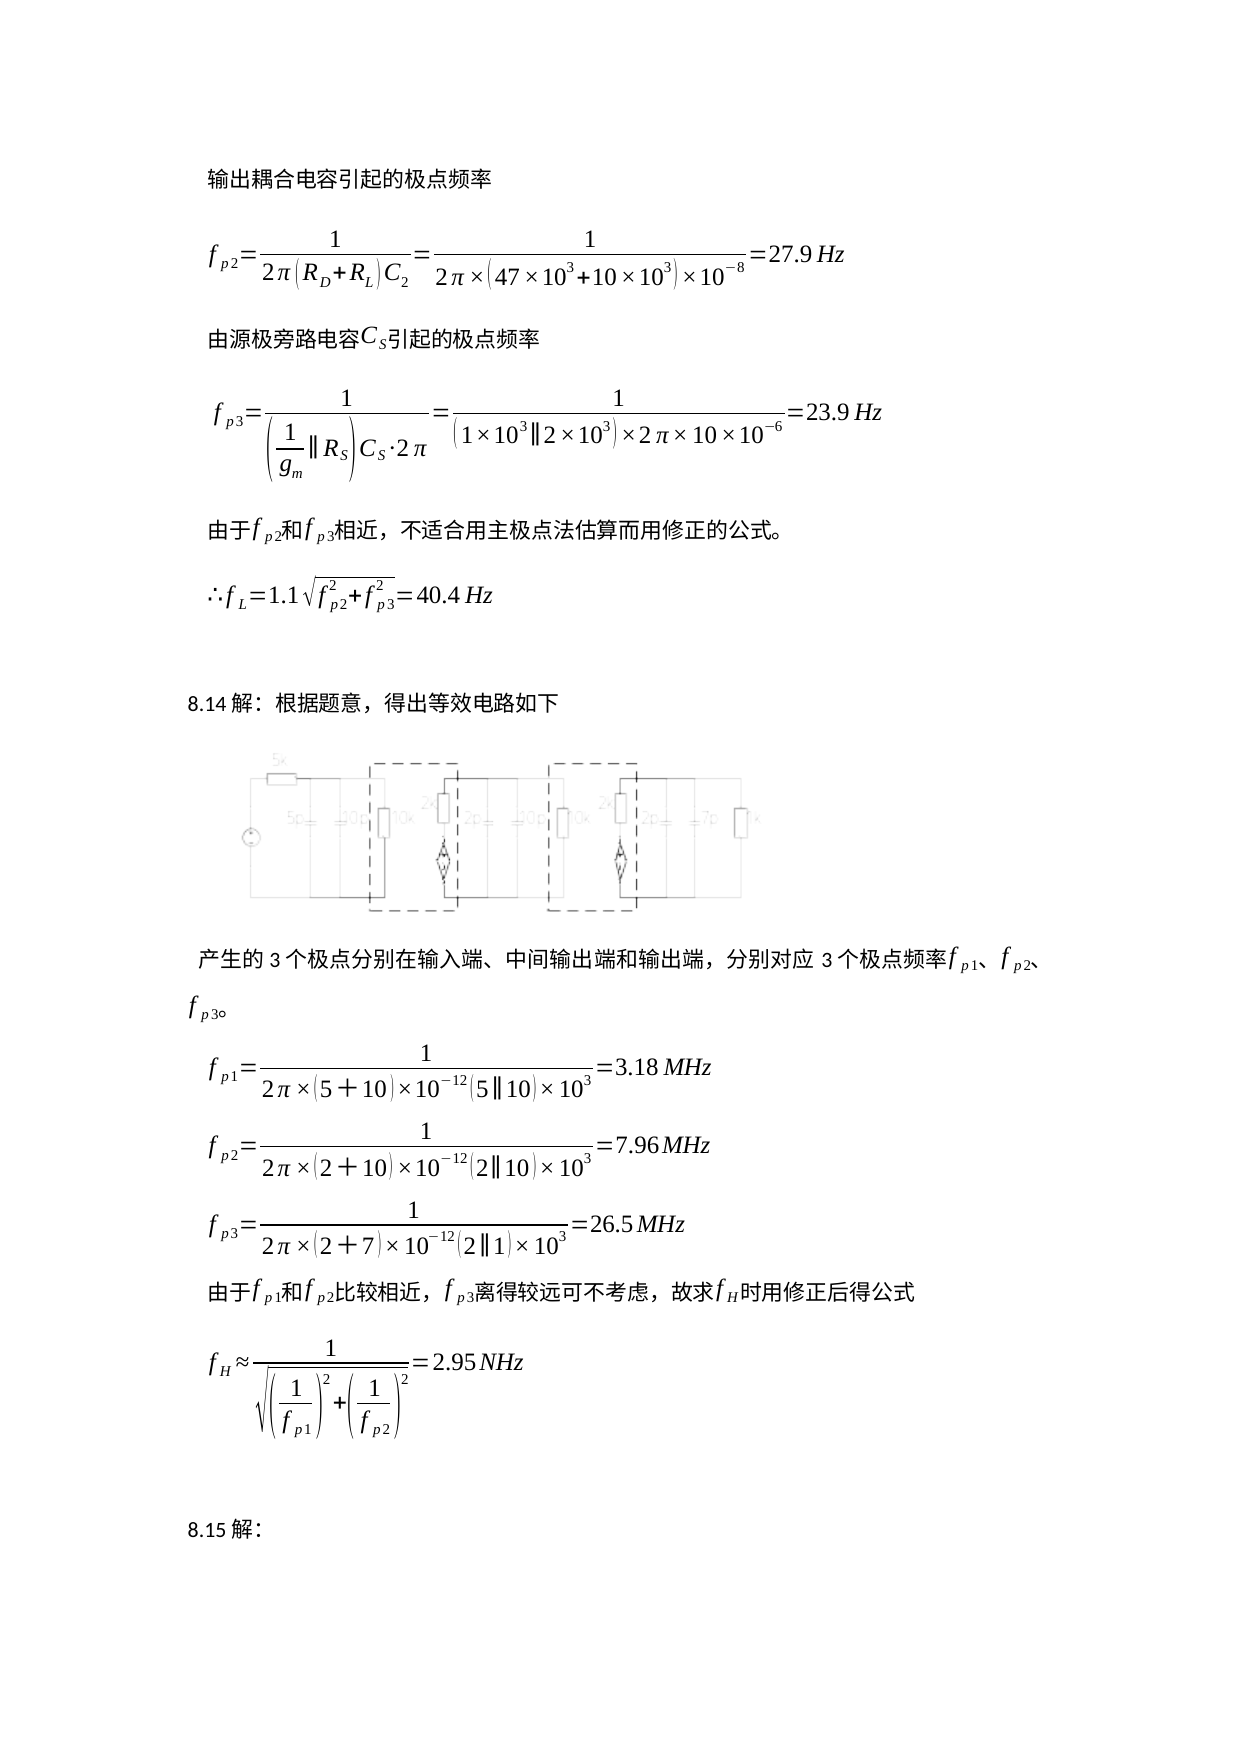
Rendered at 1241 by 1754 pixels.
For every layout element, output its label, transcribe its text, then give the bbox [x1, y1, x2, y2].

text 由于和比较相近，离得较远可不考虑，故求时用修正后得公式 [187, 1274, 1053, 1307]
text 产生的3个极点分别在输入端、中间输出端和输出端，分别对应3个极点频率、、。 [187, 942, 1053, 1023]
text 由源极旁路电容引起的极点频率 [187, 321, 1053, 354]
text 8.14 解：根据题意，得出等效电路如下 [187, 685, 1053, 718]
text 由于和相近，不适合用主极点法估算而用修正的公式。 [187, 513, 1053, 545]
text 8.15 解： [187, 1512, 1053, 1544]
text 输出耦合电容引起的极点频率 [187, 162, 1053, 194]
